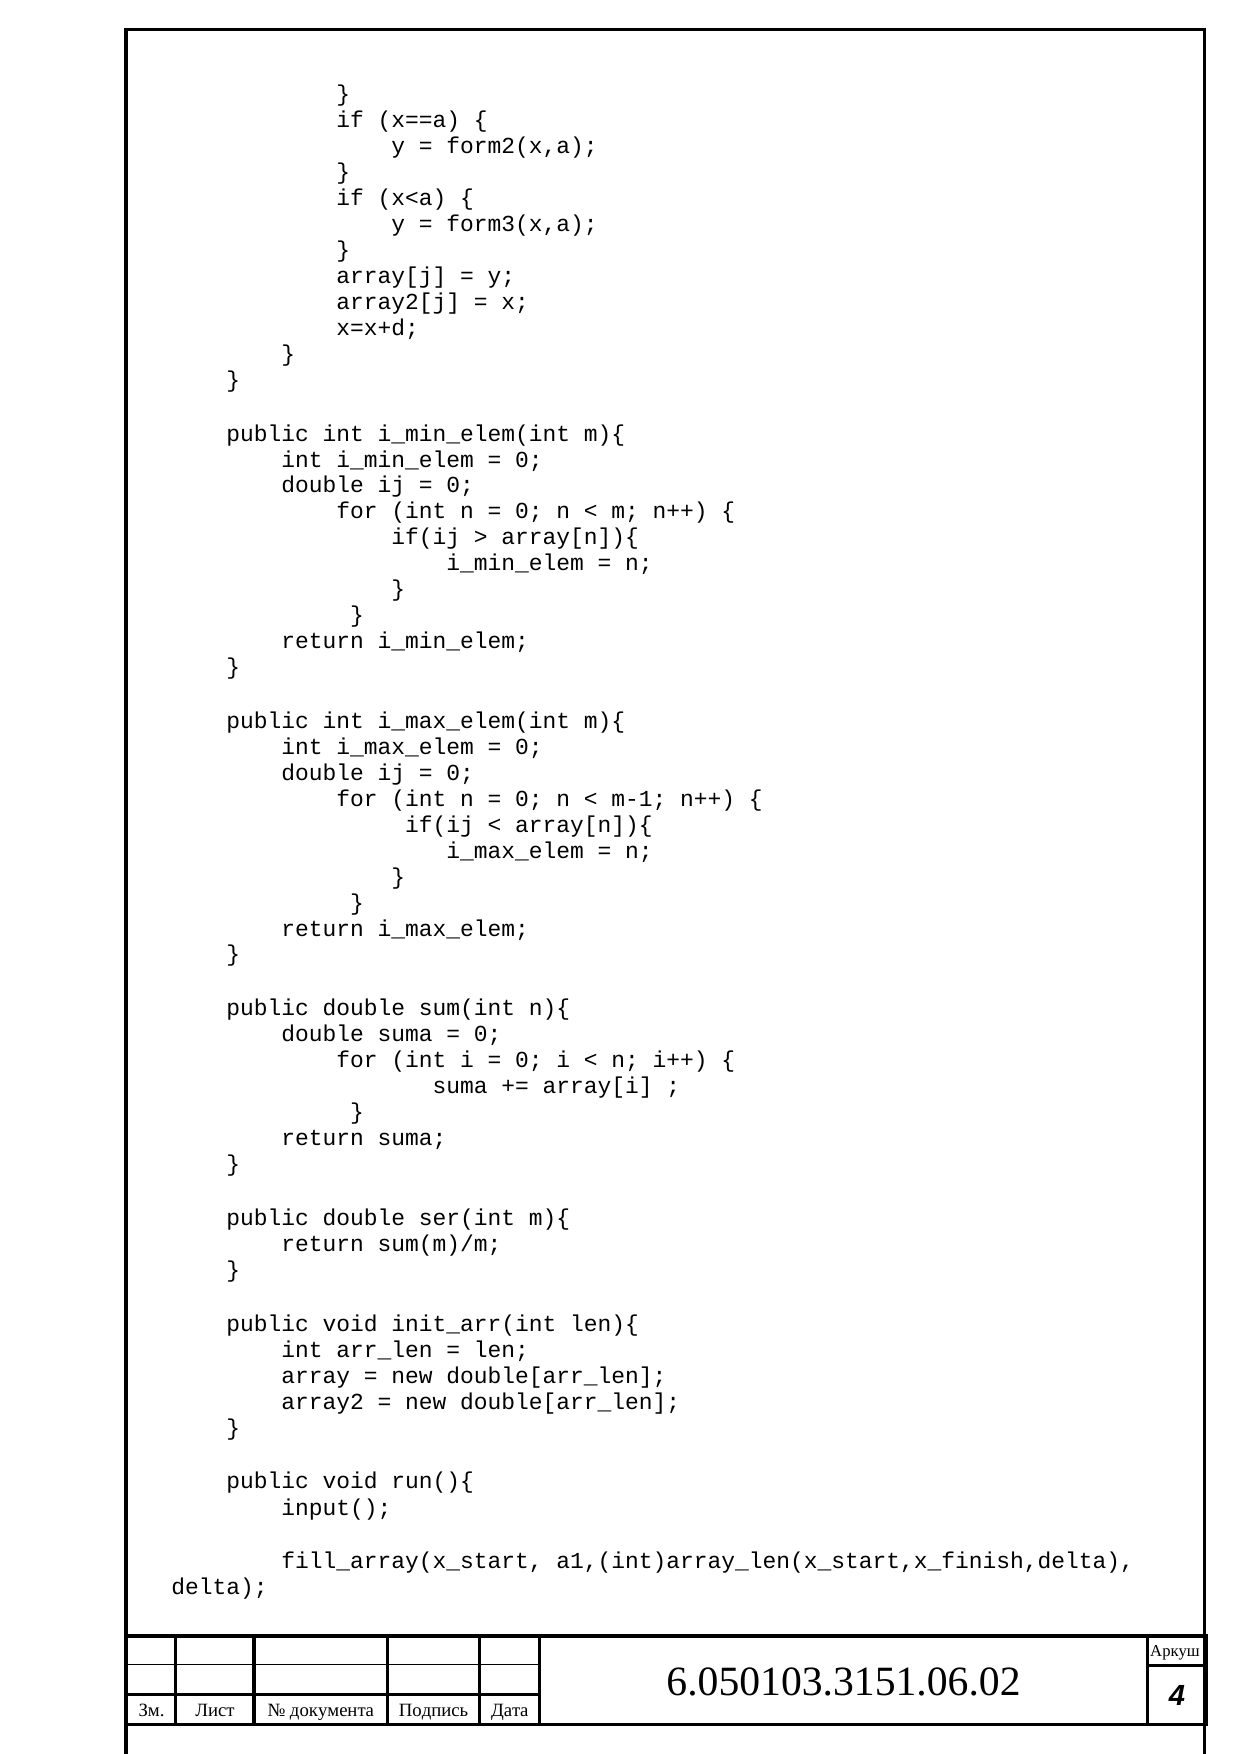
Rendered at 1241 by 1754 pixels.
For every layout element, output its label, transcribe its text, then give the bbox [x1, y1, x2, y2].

text return i_min_elem; [171, 629, 1163, 655]
text if (x<a) { [171, 186, 1163, 212]
text if(ij < array[n]){ [171, 813, 1163, 839]
text public double sum(int n){ [171, 997, 1163, 1023]
text x=x+d; [171, 316, 1163, 342]
text i_min_elem = n; [171, 552, 1163, 578]
text } [171, 238, 1163, 264]
text public int i_min_elem(int m){ [171, 422, 1163, 448]
text int i_min_elem = 0; [171, 448, 1163, 474]
text array = new double[arr_len]; [171, 1364, 1163, 1390]
text i_max_elem = n; [171, 839, 1163, 865]
text public double ser(int m){ [171, 1206, 1163, 1232]
text } [171, 655, 1163, 681]
text } [171, 1258, 1163, 1284]
text int i_max_elem = 0; [171, 735, 1163, 761]
text array[j] = y; [171, 264, 1163, 290]
text public void init_arr(int len){ [171, 1312, 1163, 1338]
text } [171, 603, 1163, 629]
text int arr_len = len; [171, 1338, 1163, 1364]
text } [171, 368, 1163, 394]
text public int i_max_elem(int m){ [171, 709, 1163, 735]
text } [171, 1152, 1163, 1178]
text } [171, 161, 1163, 186]
text return i_max_elem; [171, 917, 1163, 943]
text } [171, 342, 1163, 368]
text double ij = 0; [171, 474, 1163, 500]
text return suma; [171, 1126, 1163, 1152]
text for (int n = 0; n < m; n++) { [171, 500, 1163, 526]
text } [171, 1416, 1163, 1442]
text for (int i = 0; i < n; i++) { [171, 1049, 1163, 1074]
text fill_array(x_start, a1,(int)array_len(x_start,x_finish,delta), delta); [171, 1550, 1163, 1602]
text } [171, 83, 1163, 109]
text if(ij > array[n]){ [171, 526, 1163, 552]
text double suma = 0; [171, 1023, 1163, 1049]
text public void run(){ [171, 1470, 1163, 1496]
text y = form2(x,a); [171, 134, 1163, 161]
text for (int n = 0; n < m-1; n++) { [171, 787, 1163, 813]
text return sum(m)/m; [171, 1232, 1163, 1258]
text } [171, 578, 1163, 603]
text } [171, 943, 1163, 969]
text array2[j] = x; [171, 290, 1163, 316]
text input(); [171, 1496, 1163, 1522]
text if (x==a) { [171, 109, 1163, 134]
text array2 = new double[arr_len]; [171, 1390, 1163, 1416]
text y = form3(x,a); [171, 212, 1163, 238]
text } [171, 1101, 1163, 1126]
text } [171, 891, 1163, 917]
text suma += array[i] ; [171, 1074, 1163, 1101]
text } [171, 865, 1163, 891]
text double ij = 0; [171, 761, 1163, 787]
